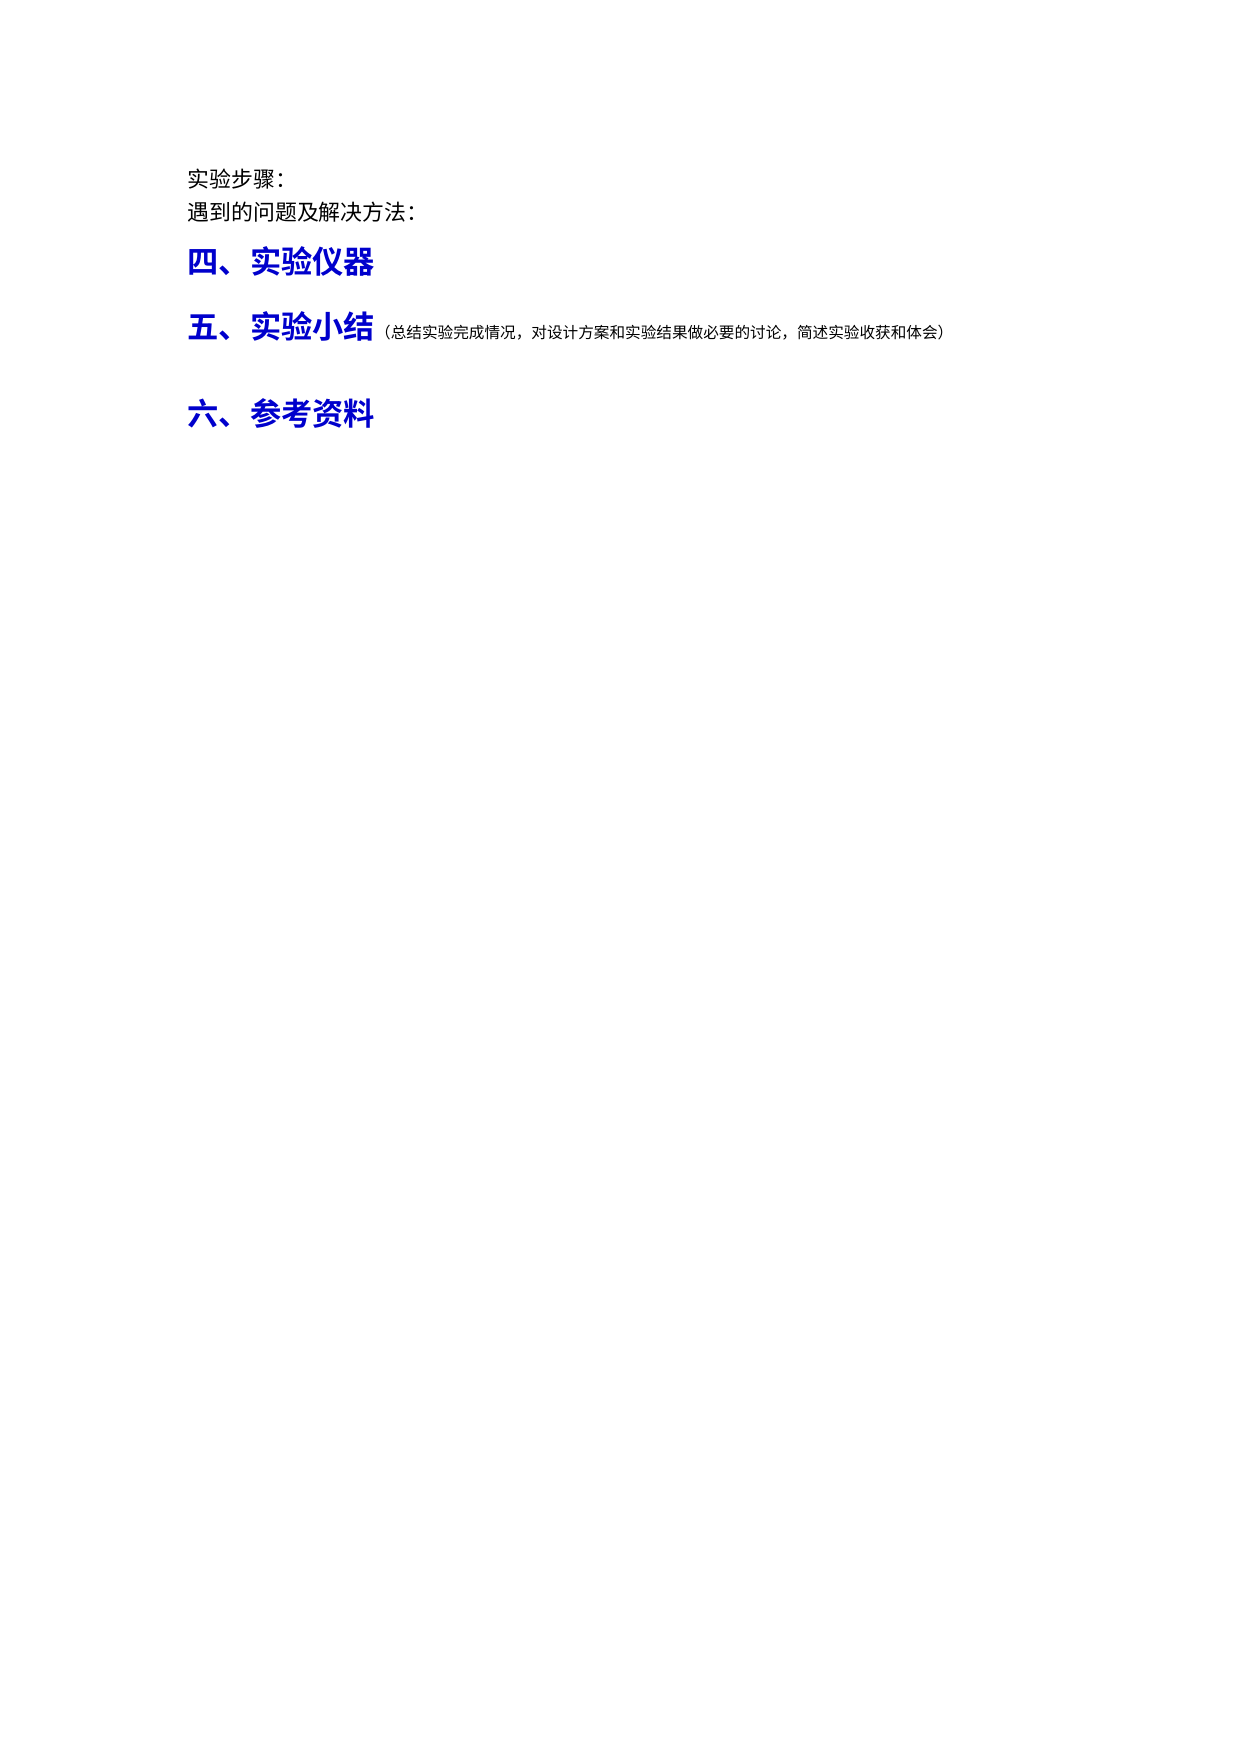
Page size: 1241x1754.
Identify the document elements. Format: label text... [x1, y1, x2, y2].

list 四、实验仪器 [187, 227, 1053, 292]
text 五、实验小结（总结实验完成情况，对设计方案和实验结果做必要的讨论，简述实验收获和体会） [187, 292, 1053, 357]
list 实验步骤： [187, 162, 1053, 194]
list 遇到的问题及解决方法： [187, 194, 1053, 227]
text 六、参考资料 [187, 379, 1053, 444]
